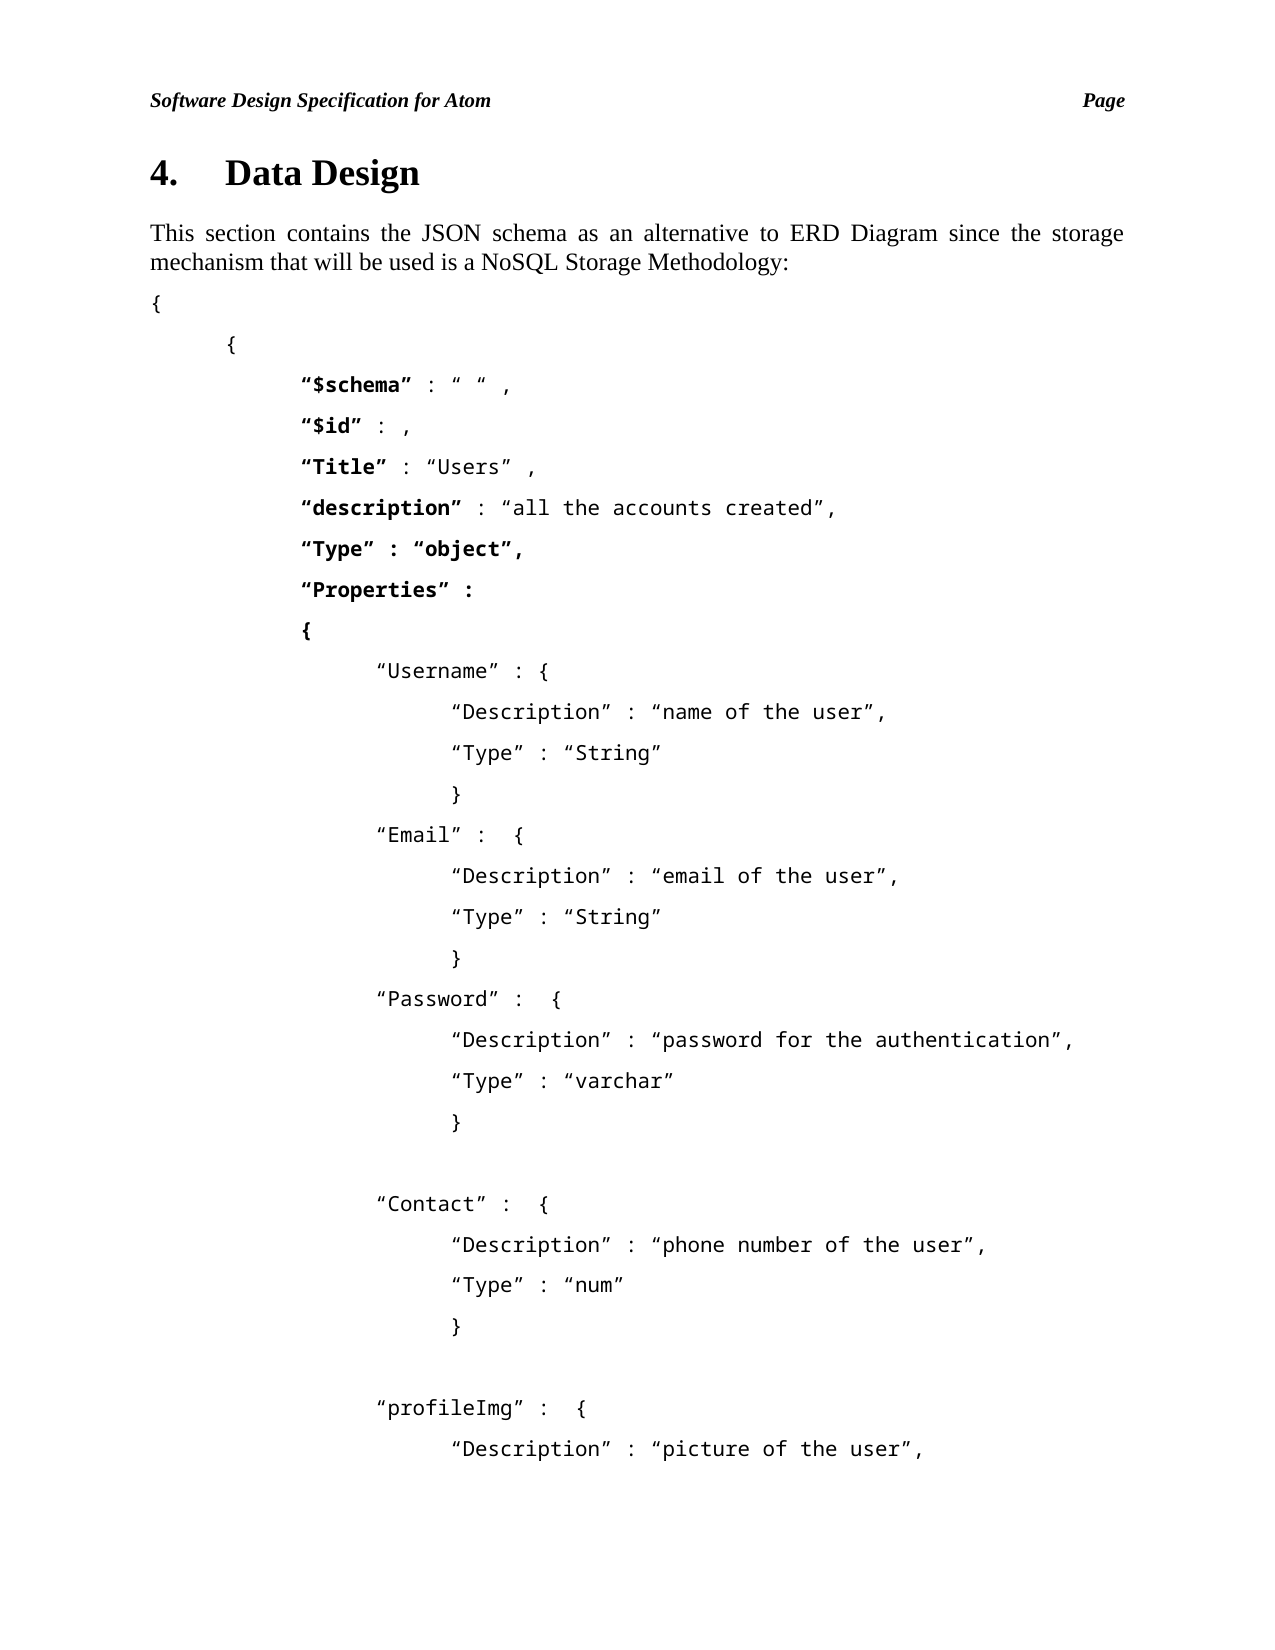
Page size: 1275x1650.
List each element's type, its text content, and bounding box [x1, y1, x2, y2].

text } [375, 1312, 1125, 1340]
text } [375, 1107, 1125, 1135]
text “$id” : , [150, 411, 1125, 439]
text “Type” : “object”, [150, 534, 1125, 562]
text “profileImg” : { [150, 1393, 1125, 1422]
text “Description” : “password for the authentication”, [375, 1025, 1125, 1053]
text } [375, 943, 1125, 972]
text “description” : “all the accounts created”, [150, 493, 1125, 521]
text “Properties” : [150, 575, 1125, 603]
text } [375, 779, 1125, 808]
text { [150, 288, 1125, 317]
text “Type” : “String” [375, 902, 1125, 931]
text “Type” : “String” [375, 738, 1125, 767]
text “Title” : “Users” , [150, 452, 1125, 480]
text { [150, 329, 1125, 357]
text “Description” : “email of the user”, [375, 861, 1125, 890]
text “Description” : “picture of the user”, [375, 1434, 1125, 1463]
text “Type” : “num” [375, 1271, 1125, 1299]
text “Password” : { [150, 984, 1125, 1012]
text “Email” : { [150, 820, 1125, 849]
text This section contains the JSON schema as an alternative to ERD Diagram since the storage mechanism that will be used is a NoSQL Storage Methodology: [150, 218, 1125, 276]
subtitle Data Design [150, 150, 1125, 193]
text “Username” : { [300, 657, 1125, 685]
text “Description” : “name of the user”, [375, 697, 1125, 726]
text “Contact” : { [150, 1189, 1125, 1217]
text “$schema” : “ “ , [150, 370, 1125, 398]
text “Description” : “phone number of the user”, [375, 1230, 1125, 1258]
text { [150, 616, 1125, 644]
text “Type” : “varchar” [375, 1066, 1125, 1094]
